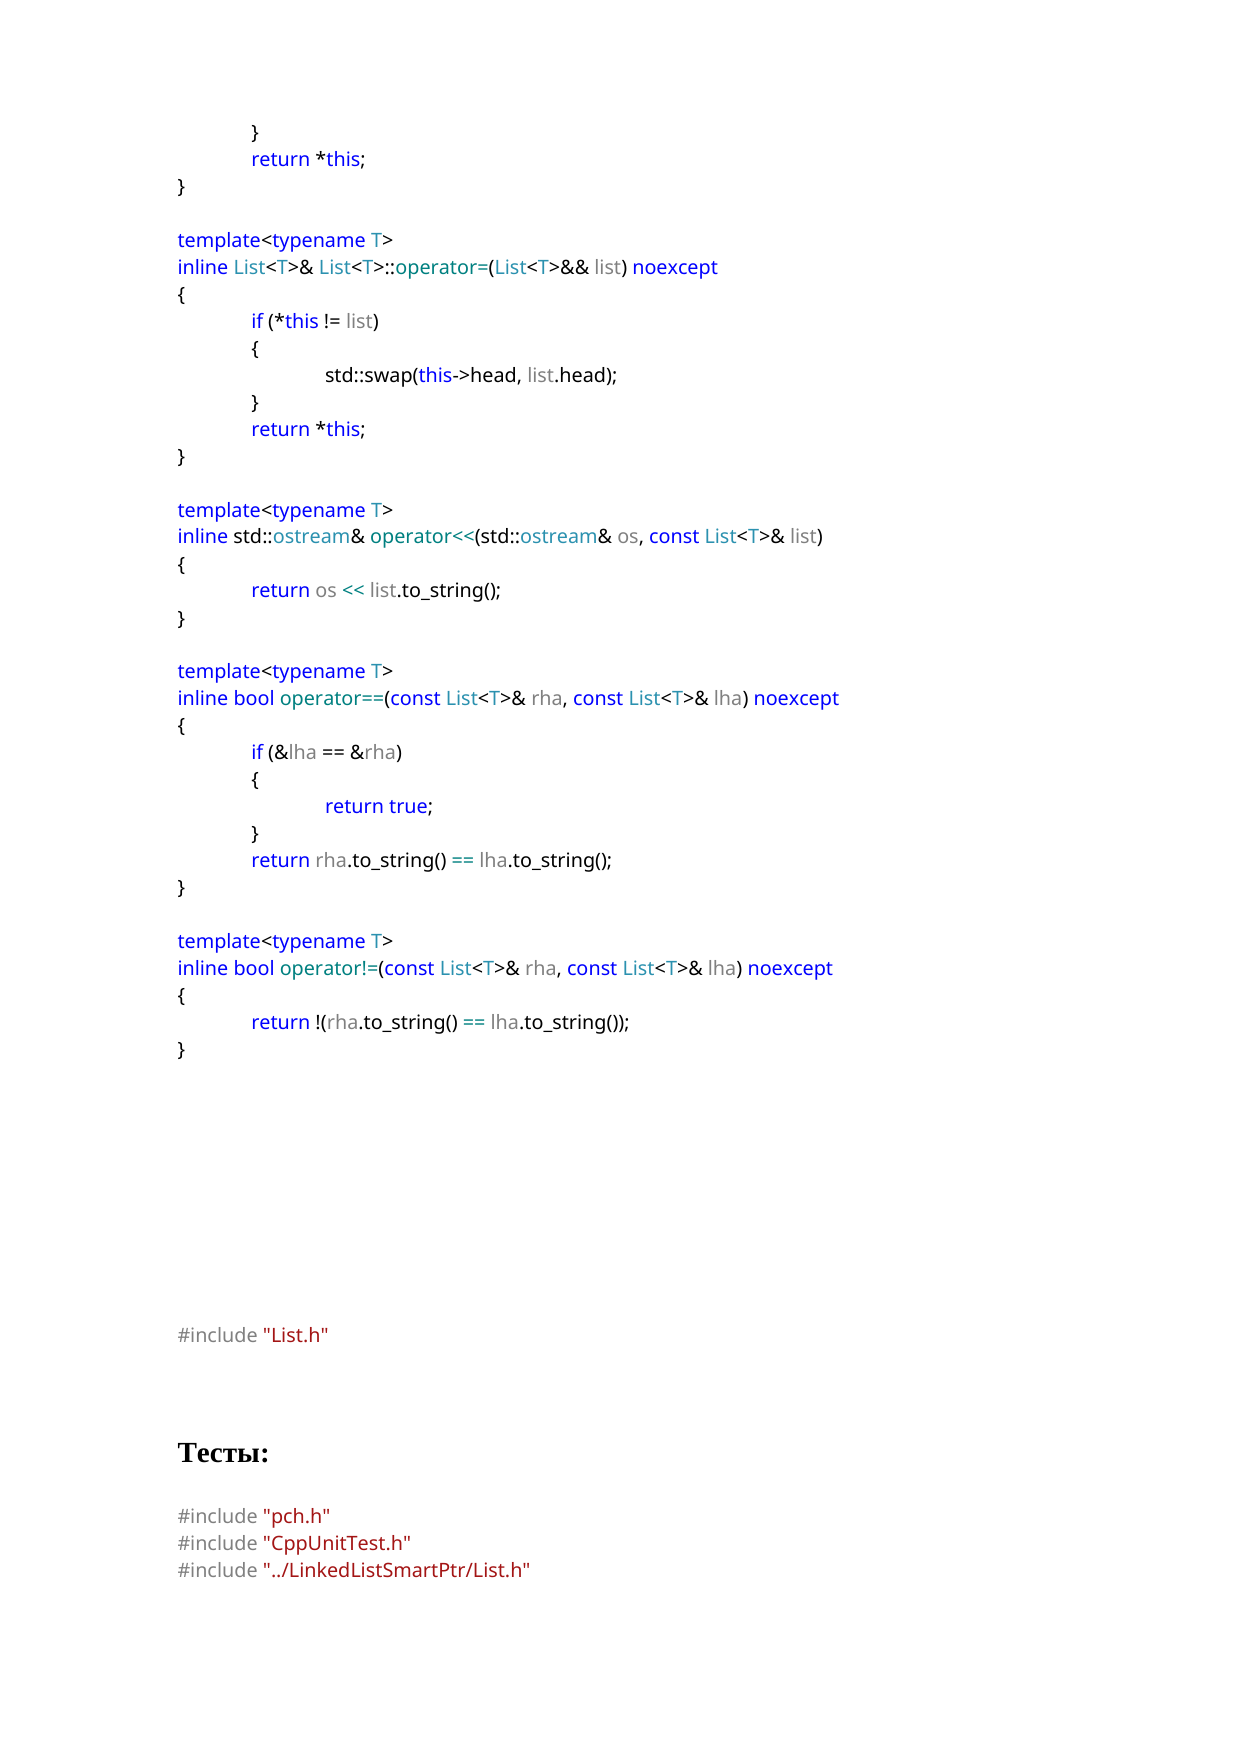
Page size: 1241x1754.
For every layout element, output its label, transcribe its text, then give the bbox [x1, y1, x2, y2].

text } [177, 388, 1152, 415]
text inline bool operator==(const List<T>& rha, const List<T>& lha) noexcept [177, 685, 1152, 712]
text } [177, 442, 1152, 469]
text inline List<T>& List<T>::operator=(List<T>&& list) noexcept [177, 253, 1152, 280]
text return *this; [177, 145, 1152, 172]
text template<typename T> [177, 226, 1152, 253]
text } [177, 819, 1152, 847]
text template<typename T> [177, 658, 1152, 685]
text inline bool operator!=(const List<T>& rha, const List<T>& lha) noexcept [177, 954, 1152, 981]
text { [177, 712, 1152, 739]
text { [177, 981, 1152, 1008]
text return rha.to_string() == lha.to_string(); [177, 847, 1152, 873]
text template<typename T> [177, 496, 1152, 523]
text #include "../LinkedListSmartPtr/List.h" [177, 1556, 1152, 1583]
text } [177, 604, 1152, 631]
text template<typename T> [177, 927, 1152, 954]
text inline std::ostream& operator<<(std::ostream& os, const List<T>& list) [177, 523, 1152, 550]
text } [177, 172, 1152, 199]
text #include "CppUnitTest.h" [177, 1529, 1152, 1556]
text if (*this != list) [177, 307, 1152, 334]
text if (&lha == &rha) [177, 739, 1152, 766]
text Тесты: [177, 1435, 1152, 1468]
text #include "List.h" [177, 1321, 1152, 1348]
text { [177, 334, 1152, 361]
text #include "pch.h" [177, 1502, 1152, 1529]
text std::swap(this->head, list.head); [177, 361, 1152, 388]
text return !(rha.to_string() == lha.to_string()); [177, 1008, 1152, 1035]
text return *this; [177, 415, 1152, 442]
text return os << list.to_string(); [177, 577, 1152, 604]
text { [177, 550, 1152, 577]
text return true; [177, 793, 1152, 819]
text { [177, 280, 1152, 307]
text } [177, 118, 1152, 145]
text } [177, 1035, 1152, 1062]
text { [177, 766, 1152, 793]
text } [177, 873, 1152, 901]
